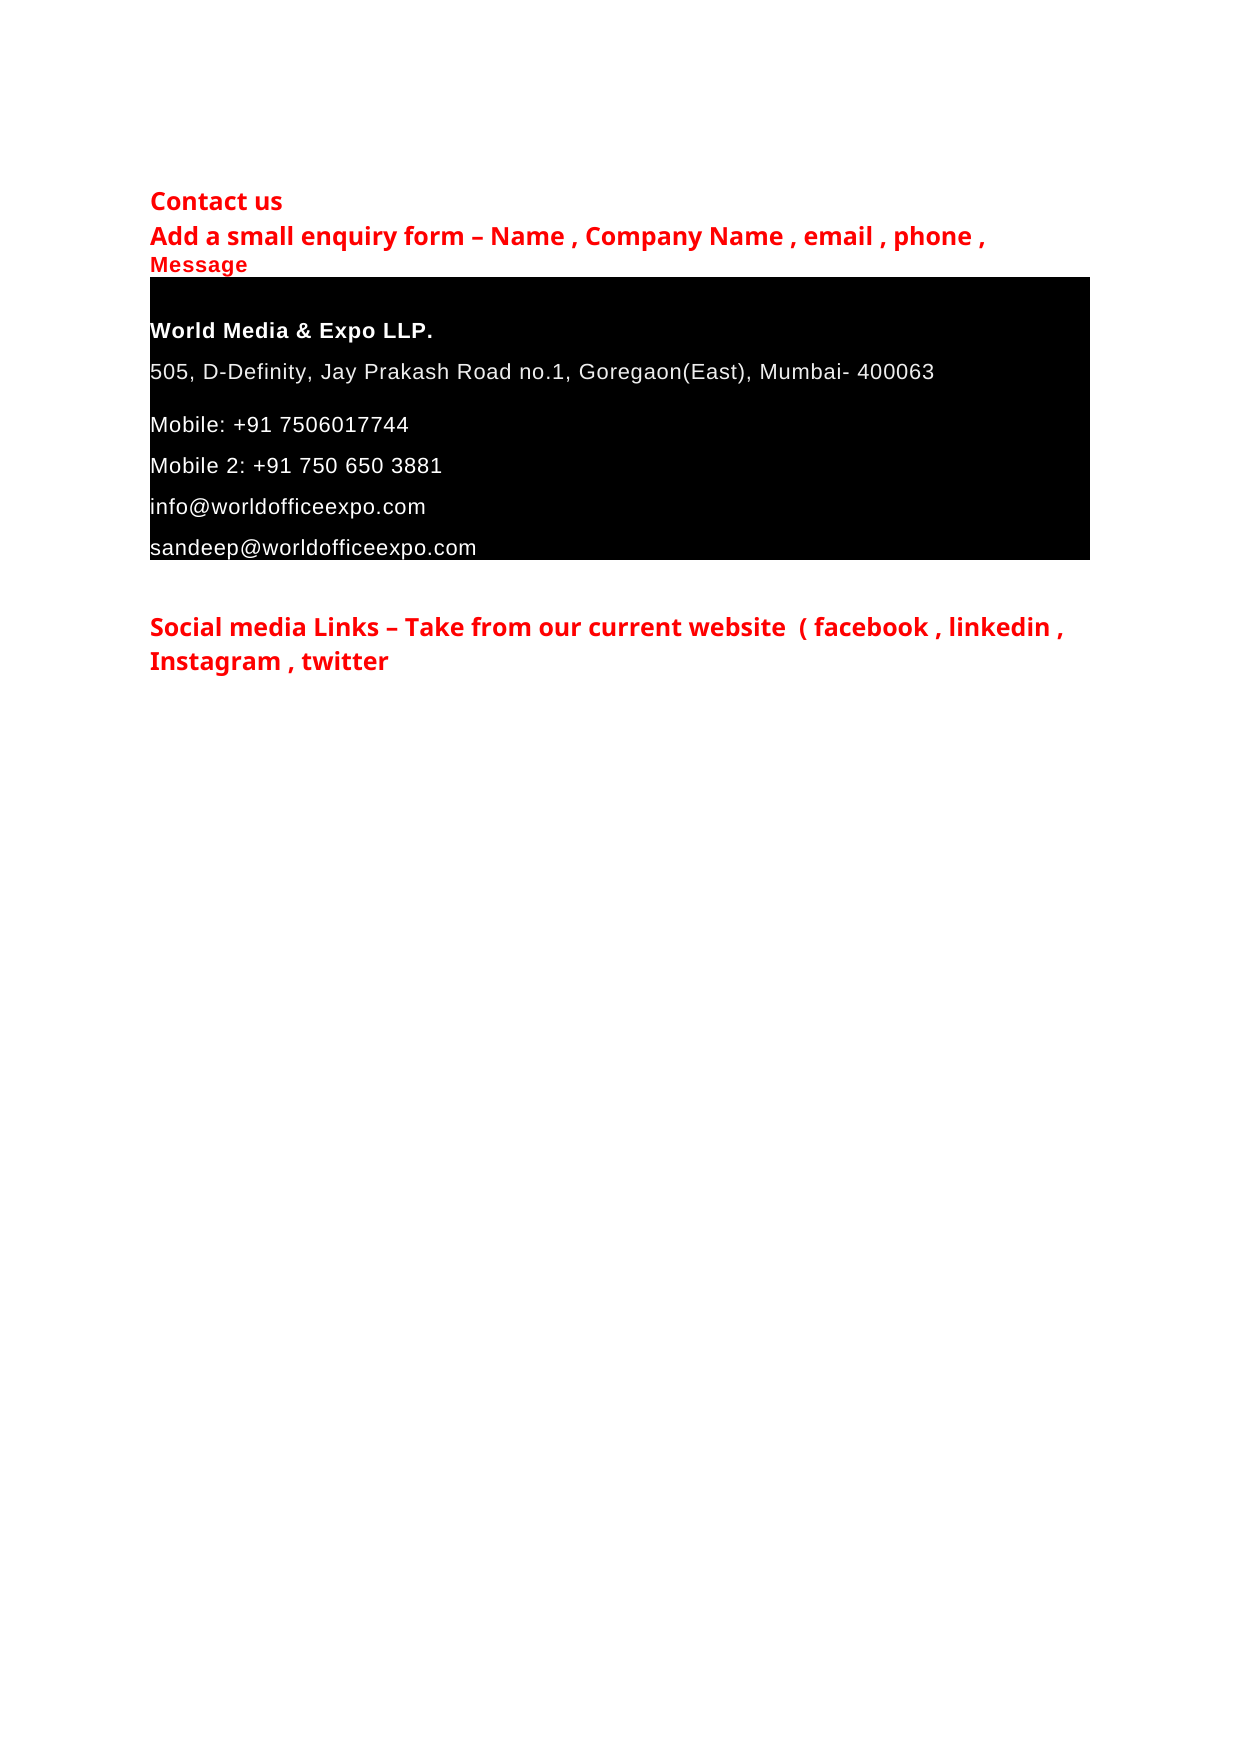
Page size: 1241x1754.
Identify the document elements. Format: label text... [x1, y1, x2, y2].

text World Media & Expo LLP. [150, 318, 1090, 343]
text Social media Links – Take from our current website ( facebook , linkedin , Instagram , twitter [150, 610, 1090, 678]
text Contact us [150, 184, 1090, 218]
text 505, D-Definity, Jay Prakash Road no.1, Goregaon(East), Mumbai- 400063 [150, 359, 1090, 412]
text Add a small enquiry form – Name , Company Name , email , phone , Message [150, 218, 1090, 277]
text sandeep@worldofficeexpo.com [150, 535, 1090, 560]
text Mobile 2: +91 750 650 3881 [150, 453, 1090, 478]
text info@worldofficeexpo.com [150, 494, 1090, 519]
text Mobile: +91 7506017744 [150, 412, 1090, 437]
